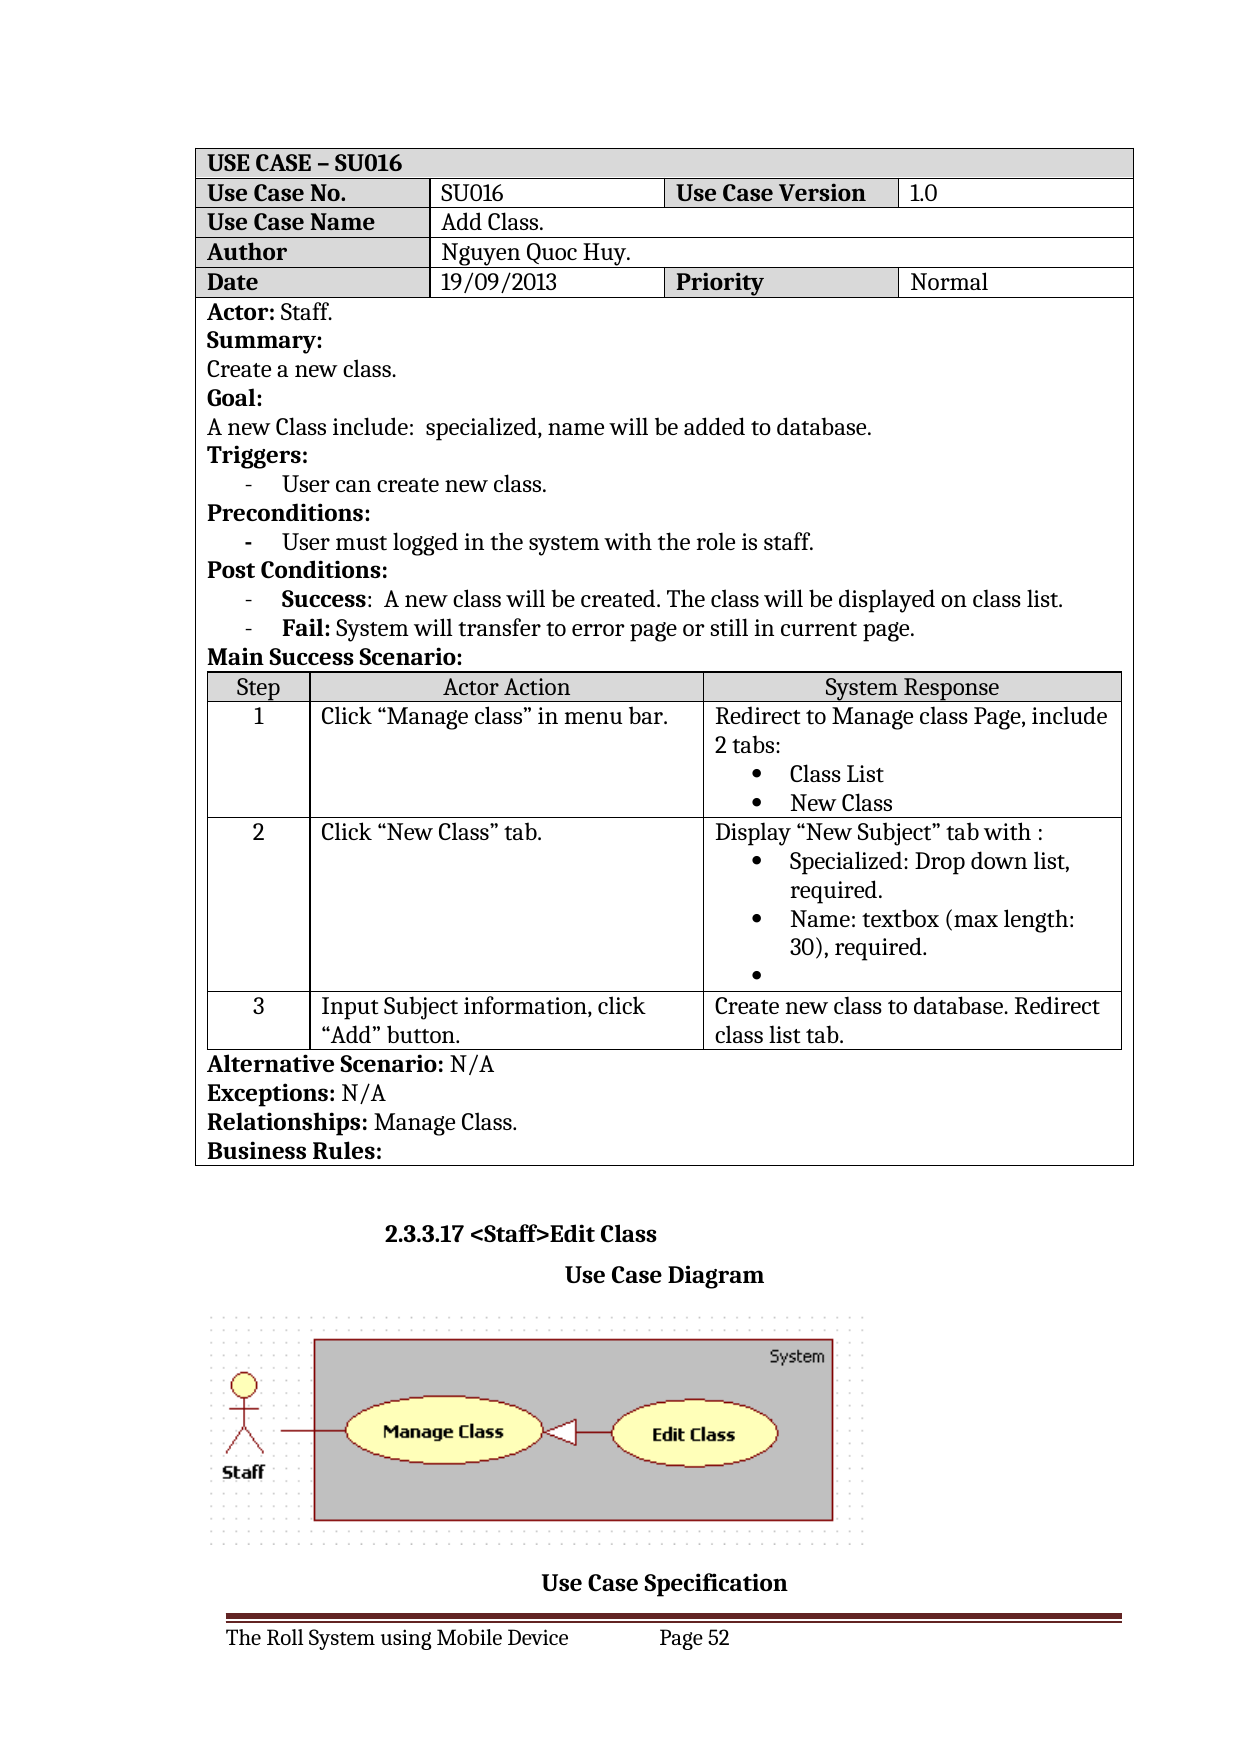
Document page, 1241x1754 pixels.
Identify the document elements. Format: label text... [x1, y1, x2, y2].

table_cell Date [196, 268, 429, 297]
table_cell Actor: Staff. Summary: Create a new class. Goal: A new Class include: specialized, name will be added to database. Triggers: User can create new class. Preconditions: User must logged in the system with the role is staff. Post Conditions: Success: A new class will be created. The class will be displayed on class list. Fail: System will transfer to error page or still in current page. Main Success Scenario: Alternative Scenario: N/A Exceptions: N/A Relationships: Manage Class. Business Rules: [196, 298, 1133, 1165]
table_cell Use Case Name [196, 208, 429, 237]
picture [206, 1314, 868, 1545]
table_cell 1.0 [899, 179, 1133, 207]
table_cell 19/09/2013 [431, 268, 664, 297]
table_cell Use Case Version [665, 179, 898, 207]
table_cell SU016 [431, 179, 664, 207]
subtitle Use Case Specification [207, 1569, 1122, 1598]
table_cell Author [196, 238, 429, 267]
table_cell Normal [899, 268, 1133, 297]
table_cell Add Class. [431, 208, 1133, 237]
table_cell Nguyen Quoc Huy. [431, 238, 1133, 267]
table_cell Priority [665, 268, 898, 297]
subtitle Use Case Diagram [207, 1261, 1122, 1289]
subtitle <Staff>Edit Class [385, 1219, 1122, 1248]
table_header USE CASE – SU016 [196, 149, 1133, 177]
table_cell Use Case No. [196, 179, 429, 207]
